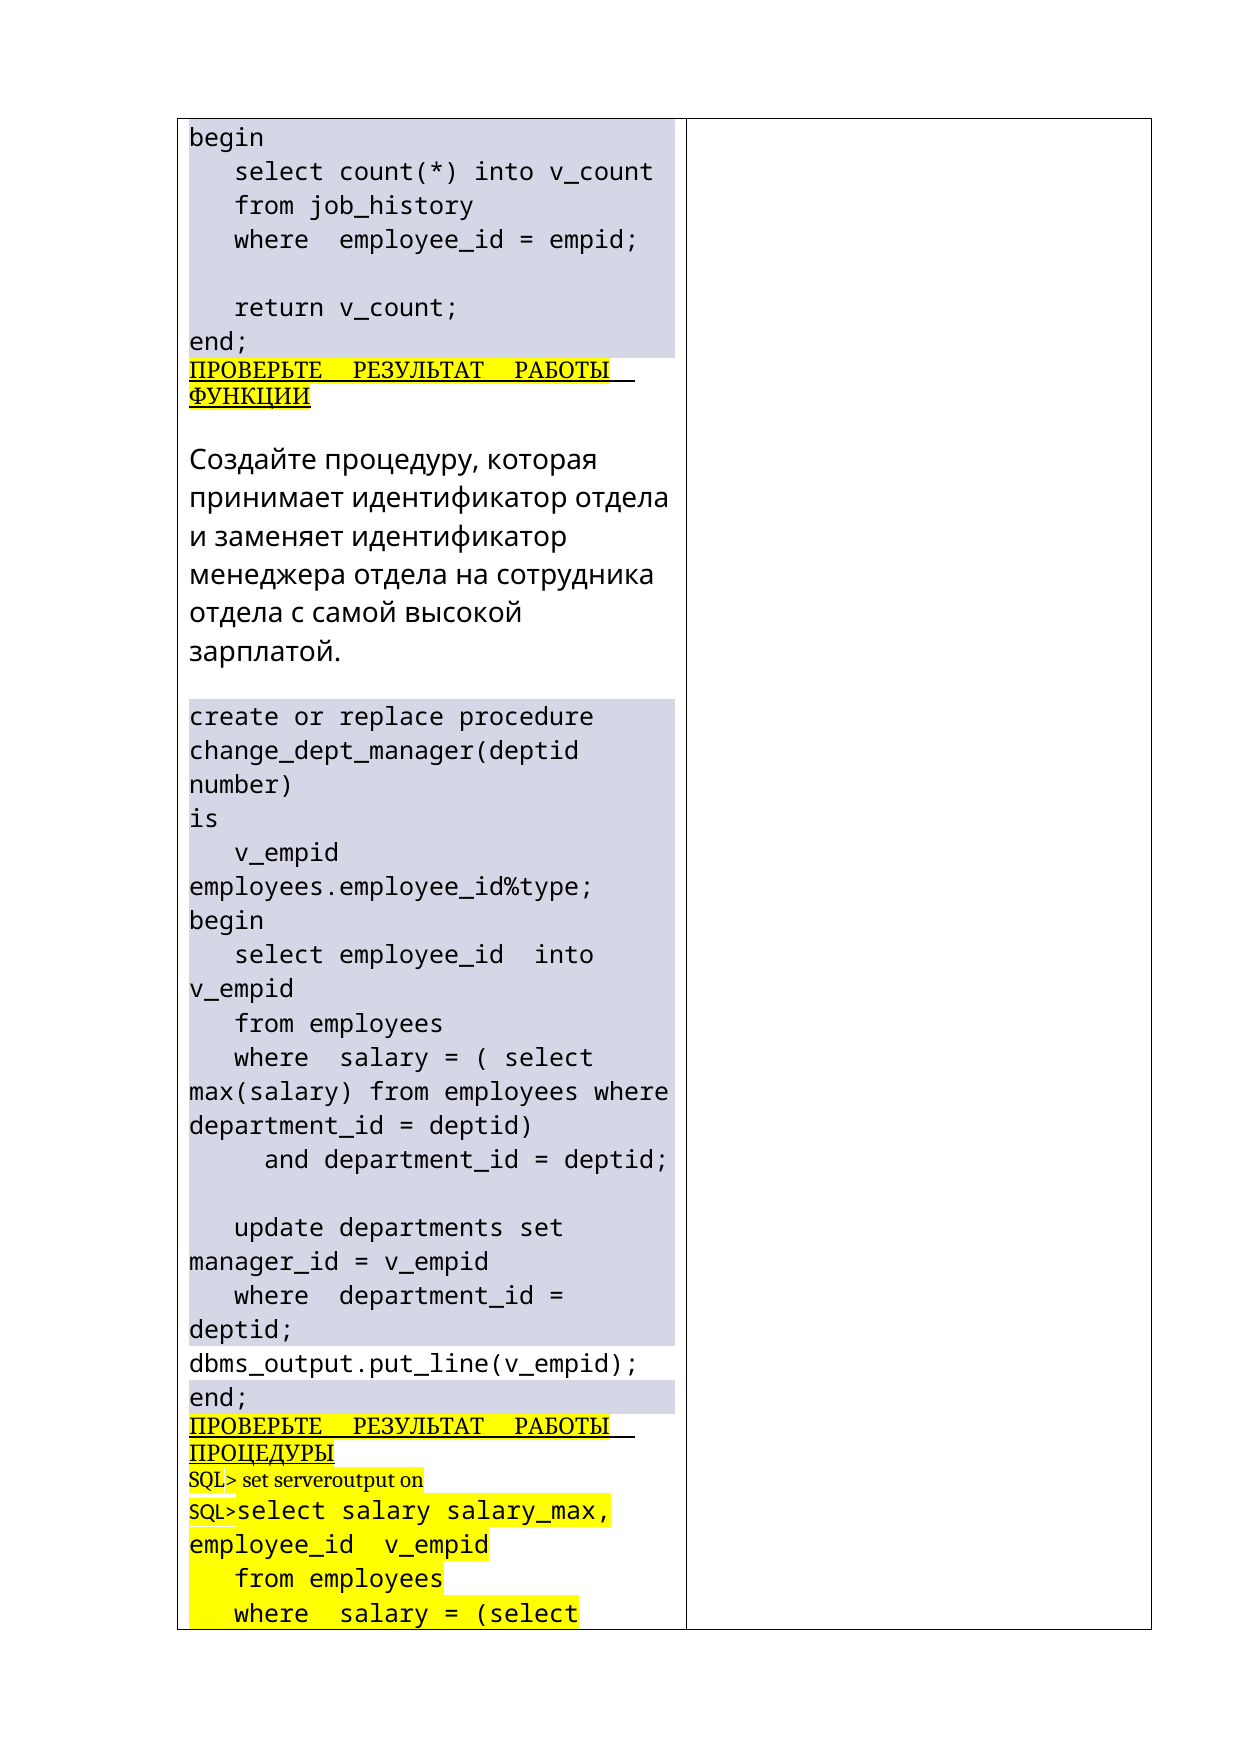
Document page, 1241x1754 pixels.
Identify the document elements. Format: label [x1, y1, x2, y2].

table_header [687, 119, 1151, 1629]
table_header [178, 119, 686, 1629]
